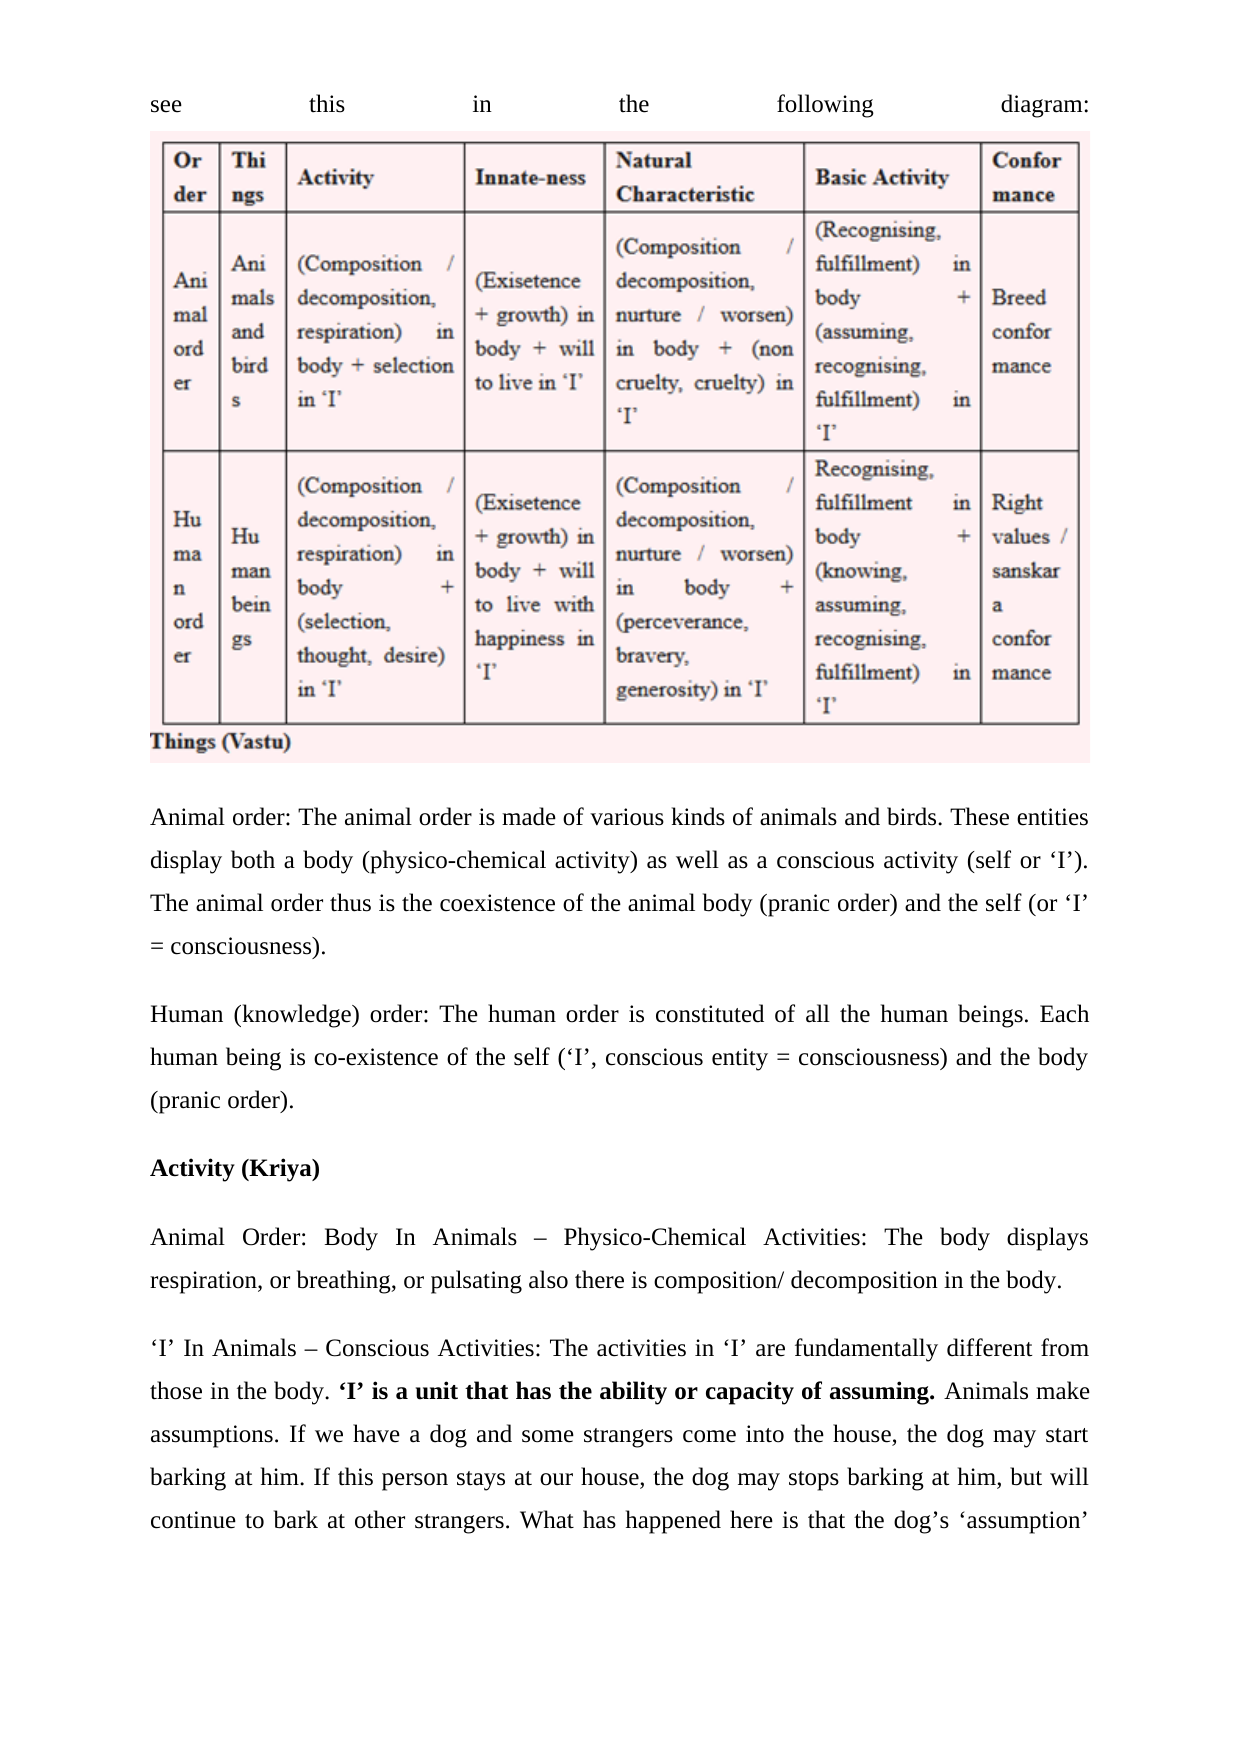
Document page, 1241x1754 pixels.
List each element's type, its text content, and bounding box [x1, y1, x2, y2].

text ANS. The two orders can be distinctly recognised in terms of their characteristics, participation with other units in similar order, activities, pattern of inheritance, etc. We can see this in the following diagram: [150, 89, 1090, 131]
text Animal Order: Body In Animals – Physico-Chemical Activities: The body displays respiration, or breathing, or pulsating also there is composition/ decomposition in the body. [150, 1222, 1090, 1293]
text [150, 1333, 1090, 1534]
text Human (knowledge) order: The human order is constituted of all the human beings. Each human being is co-existence of the self (‘I’, conscious entity = consciousness) and the body (pranic order). [150, 999, 1090, 1114]
text Animal order: The animal order is made of various kinds of animals and birds. These entities display both a body (physico-chemical activity) as well as a conscious activity (self or ‘I’). The animal order thus is the coexistence of the animal body (pranic order) and the self (or ‘I’ = consciousness). [150, 802, 1090, 960]
text Activity (Kriya) [150, 1153, 1090, 1182]
picture [150, 131, 1091, 763]
